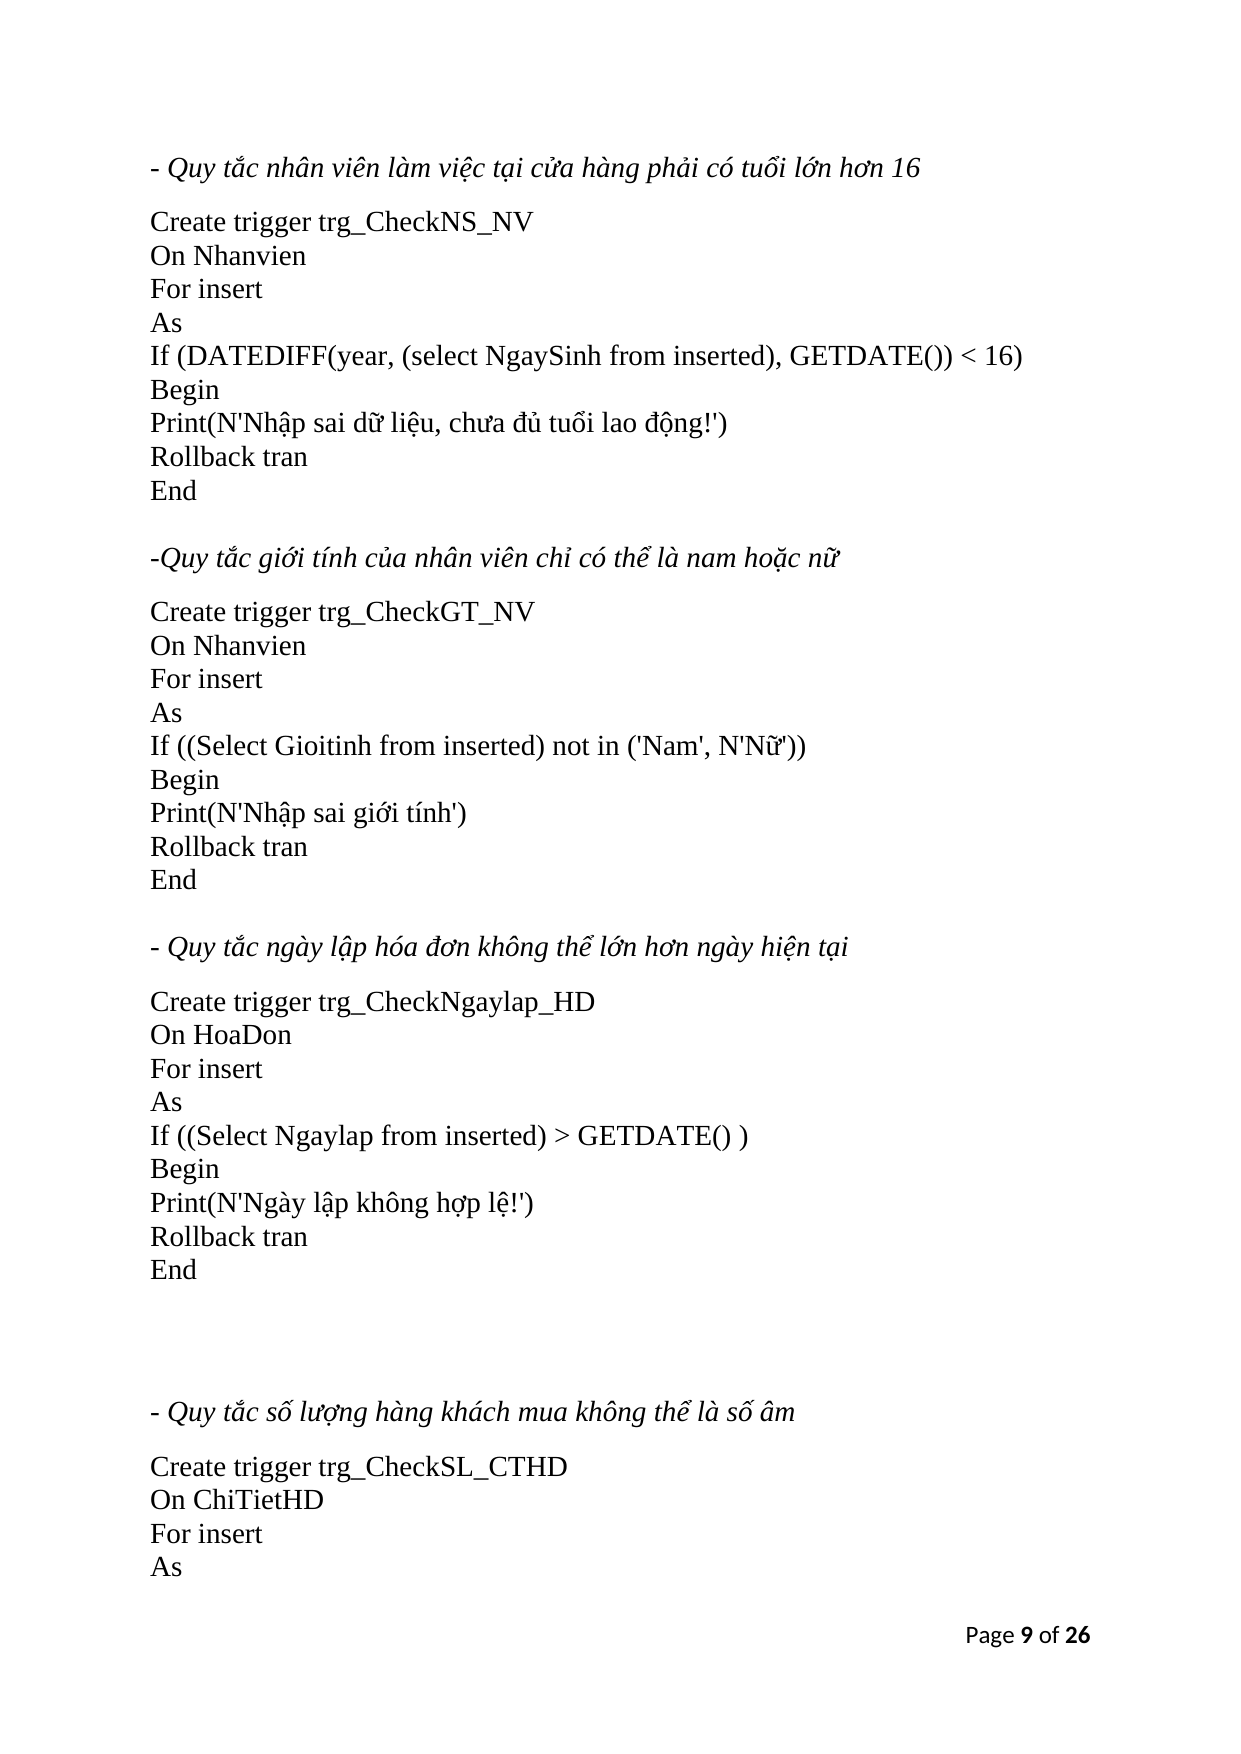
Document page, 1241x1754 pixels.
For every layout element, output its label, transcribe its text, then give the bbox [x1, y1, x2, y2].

text On Nhanvien [150, 238, 1090, 271]
text If ((Select Gioitinh from inserted) not in ('Nam', N'Nữ')) [150, 728, 1090, 762]
text Create trigger trg_CheckNgaylap_HD [150, 984, 1090, 1017]
text -Quy tắc giới tính của nhân viên chỉ có thể là nam hoặc nữ [150, 540, 1090, 573]
text As [150, 1084, 1090, 1118]
text End [150, 473, 1090, 506]
text As [150, 1549, 1090, 1583]
text For insert [150, 271, 1090, 305]
text - Quy tắc nhân viên làm việc tại cửa hàng phải có tuổi lớn hơn 16 [150, 150, 1090, 183]
text Rollback tran [150, 829, 1090, 862]
text Begin [150, 372, 1090, 406]
text Create trigger trg_CheckSL_CTHD [150, 1449, 1090, 1482]
text As [150, 695, 1090, 728]
text Print(N'Nhập sai dữ liệu, chưa đủ tuổi lao động!') [150, 406, 1090, 439]
text On Nhanvien [150, 628, 1090, 661]
text If (DATEDIFF(year, (select NgaySinh from inserted), GETDATE()) < 16) [150, 338, 1090, 372]
text Create trigger trg_CheckNS_NV [150, 204, 1090, 238]
text For insert [150, 1516, 1090, 1549]
text As [150, 305, 1090, 338]
text - Quy tắc ngày lập hóa đơn không thể lớn hơn ngày hiện tại [150, 929, 1090, 963]
text Rollback tran [150, 1219, 1090, 1252]
text On ChiTietHD [150, 1482, 1090, 1516]
text - Quy tắc số lượng hàng khách mua không thể là số âm [150, 1394, 1090, 1428]
text End [150, 862, 1090, 896]
text For insert [150, 661, 1090, 695]
text If ((Select Ngaylap from inserted) > GETDATE() ) [150, 1118, 1090, 1152]
text Create trigger trg_CheckGT_NV [150, 594, 1090, 628]
text Rollback tran [150, 439, 1090, 473]
text End [150, 1252, 1090, 1286]
text On HoaDon [150, 1017, 1090, 1051]
text Begin [150, 1152, 1090, 1185]
text For insert [150, 1051, 1090, 1084]
text Print(N'Nhập sai giới tính') [150, 795, 1090, 829]
text Print(N'Ngày lập không hợp lệ!') [150, 1185, 1090, 1219]
text Begin [150, 762, 1090, 795]
